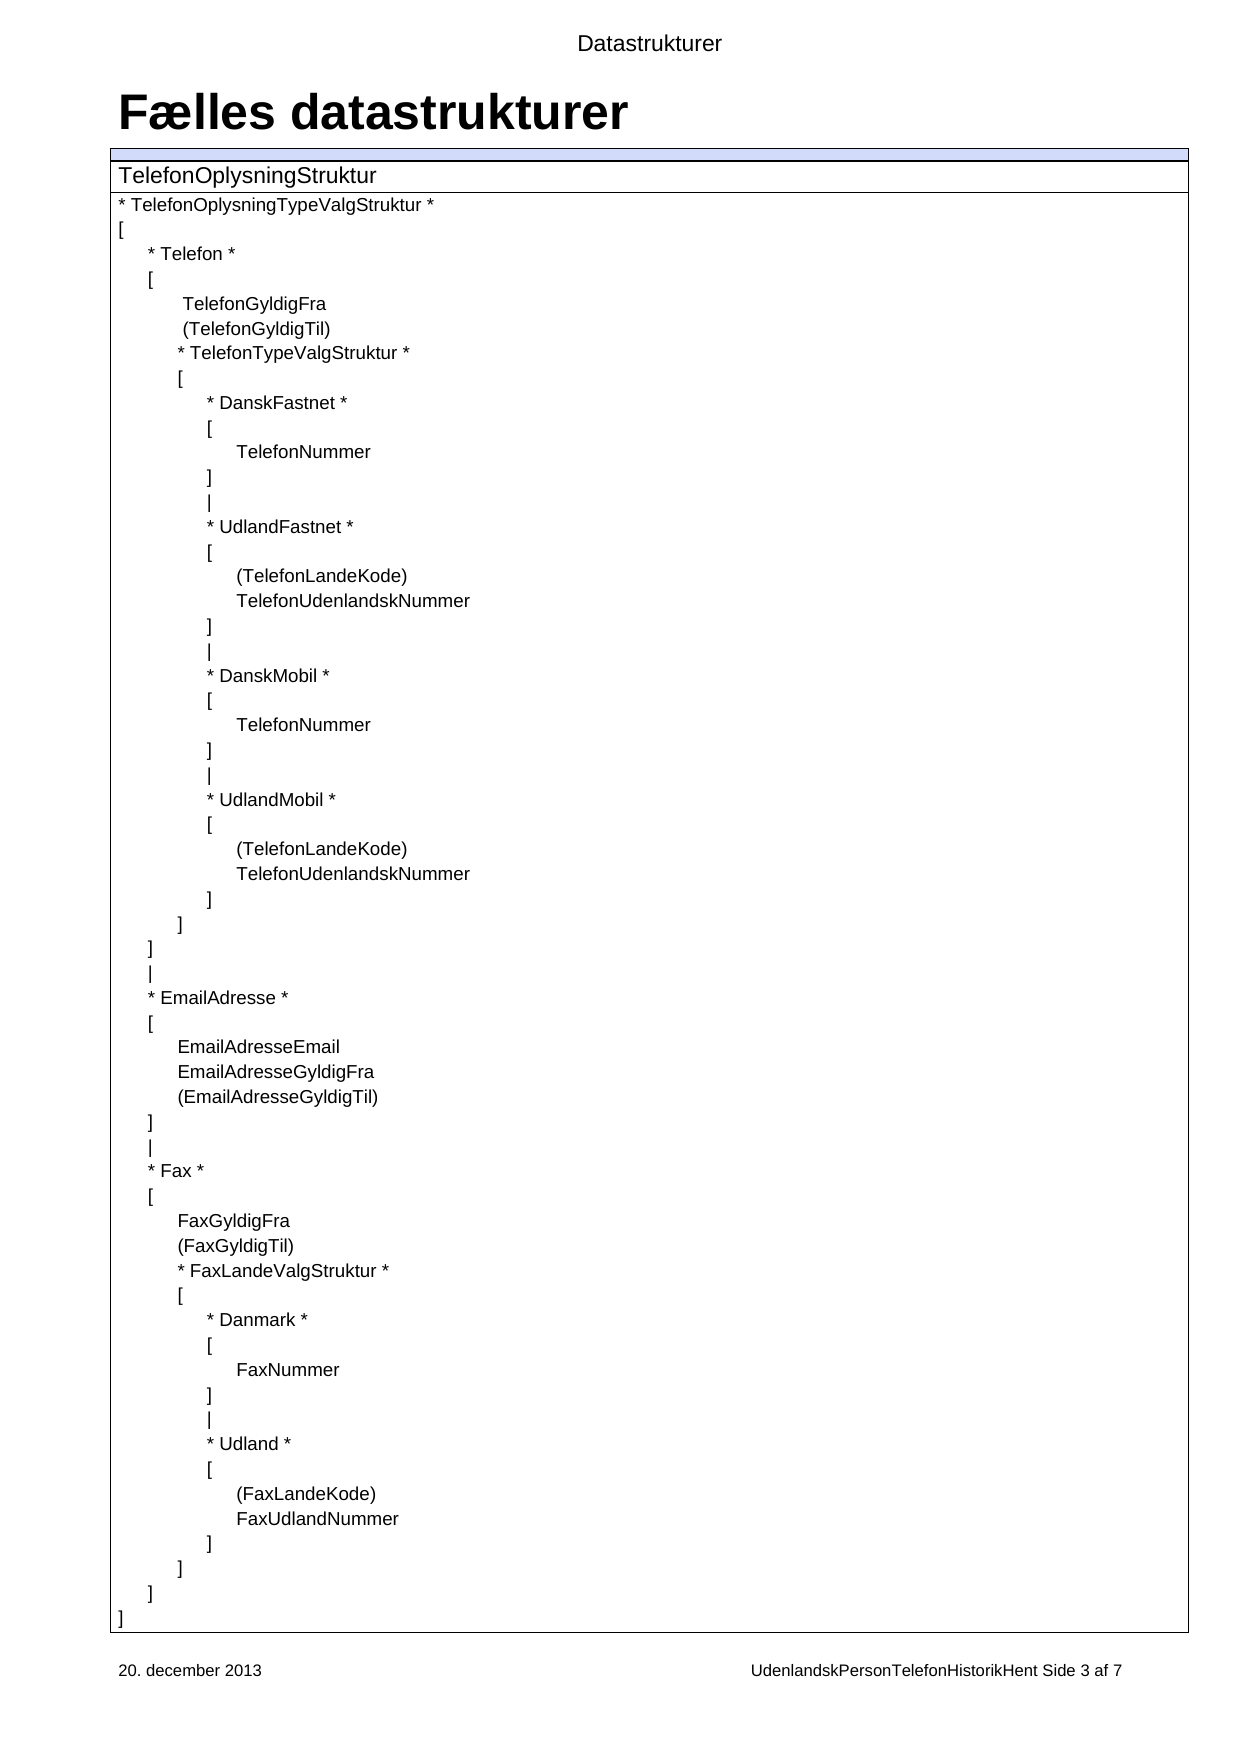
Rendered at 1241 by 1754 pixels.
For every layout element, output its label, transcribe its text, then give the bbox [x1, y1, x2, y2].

table_header [111, 149, 1188, 160]
table_cell TelefonOplysningStruktur [111, 162, 1188, 192]
table_cell * TelefonOplysningTypeValgStruktur * [ * Telefon * [ TelefonGyldigFra (TelefonGyldigTil) * TelefonTypeValgStruktur * [ * DanskFastnet * [ TelefonNummer ] | * UdlandFastnet * [ (TelefonLandeKode) TelefonUdenlandskNummer ] | * DanskMobil * [ TelefonNummer ] | * UdlandMobil * [ (TelefonLandeKode) TelefonUdenlandskNummer ] ] ] | * EmailAdresse * [ EmailAdresseEmail EmailAdresseGyldigFra (EmailAdresseGyldigTil) ] | * Fax * [ FaxGyldigFra (FaxGyldigTil) * FaxLandeValgStruktur * [ * Danmark * [ FaxNummer ] | * Udland * [ (FaxLandeKode) FaxUdlandNummer ] ] ] ] [111, 193, 1188, 1632]
text Fælles datastrukturer [118, 82, 1181, 140]
